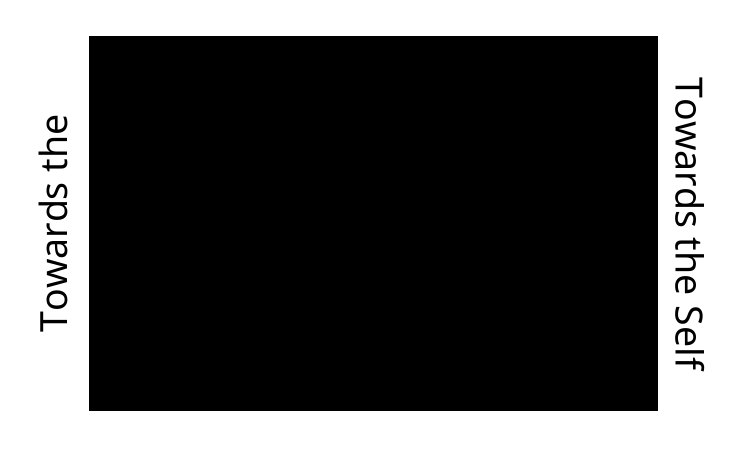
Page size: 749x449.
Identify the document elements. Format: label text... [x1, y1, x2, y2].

table_header Towards the Shadow [27, 36, 88, 411]
table_header [89, 36, 658, 411]
table_header Towards the Self [659, 36, 722, 411]
